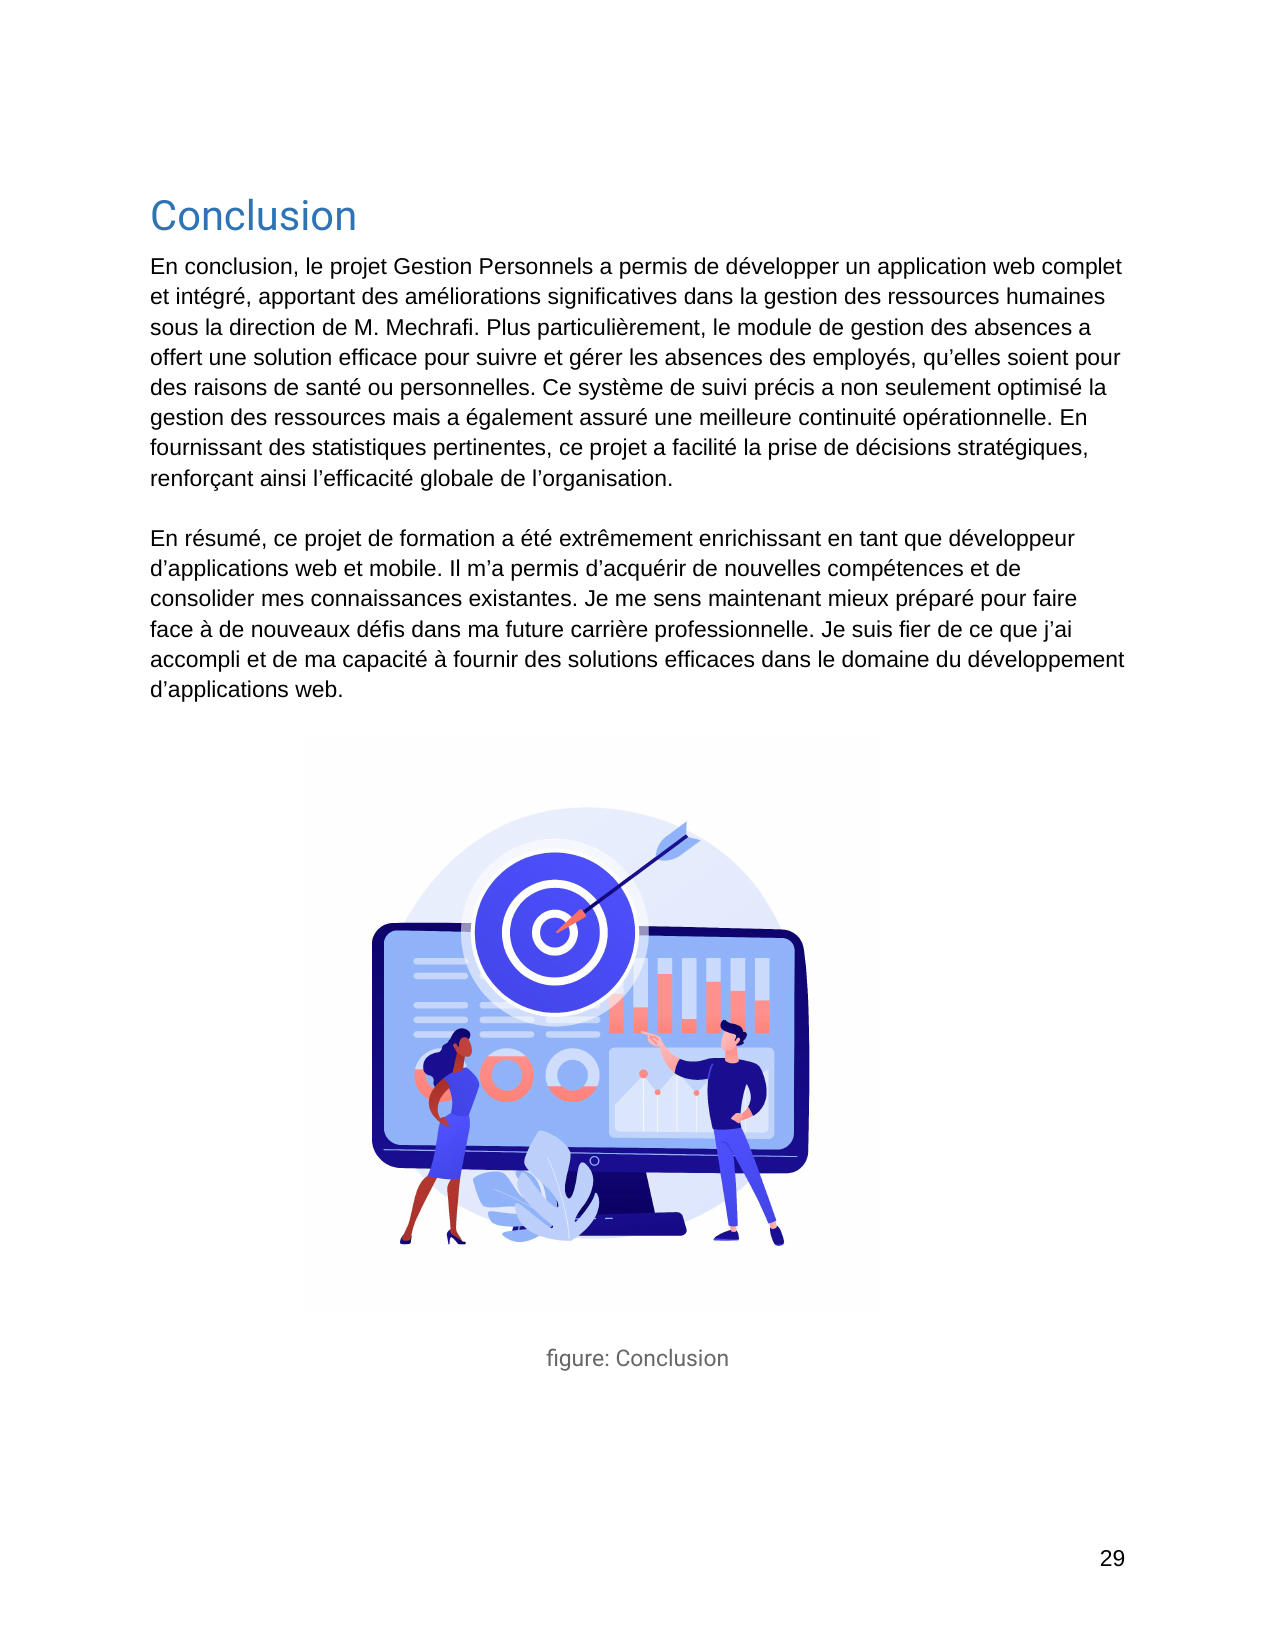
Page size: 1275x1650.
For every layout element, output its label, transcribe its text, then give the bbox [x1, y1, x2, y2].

text En résumé, ce projet de formation a été extrêmement enrichissant en tant que développeur d’applications web et mobile. Il m’a permis d’acquérir de nouvelles compétences et de consolider mes connaissances existantes. Je me sens maintenant mieux préparé pour faire face à de nouveaux défis dans ma future carrière professionnelle. Je suis fier de ce que j’ai accompli et de ma capacité à fournir des solutions efficaces dans le domaine du développement d’applications web. [150, 525, 1125, 702]
picture [300, 736, 881, 1317]
text En conclusion, le projet Gestion Personnels a permis de développer un application web complet et intégré, apportant des améliorations significatives dans la gestion des ressources humaines sous la direction de M. Mechrafi. Plus particulièrement, le module de gestion des absences a offert une solution efficace pour suivre et gérer les absences des employés, qu’elles soient pour des raisons de santé ou personnelles. Ce système de suivi précis a non seulement optimisé la gestion des ressources mais a également assuré une meilleure continuité opérationnelle. En fournissant des statistiques pertinentes, ce projet a facilité la prise de décisions stratégiques, renforçant ainsi l’efficacité globale de l’organisation. [150, 253, 1125, 491]
subtitle figure: Conclusion [150, 1346, 1125, 1372]
subtitle Conclusion [150, 192, 1125, 241]
